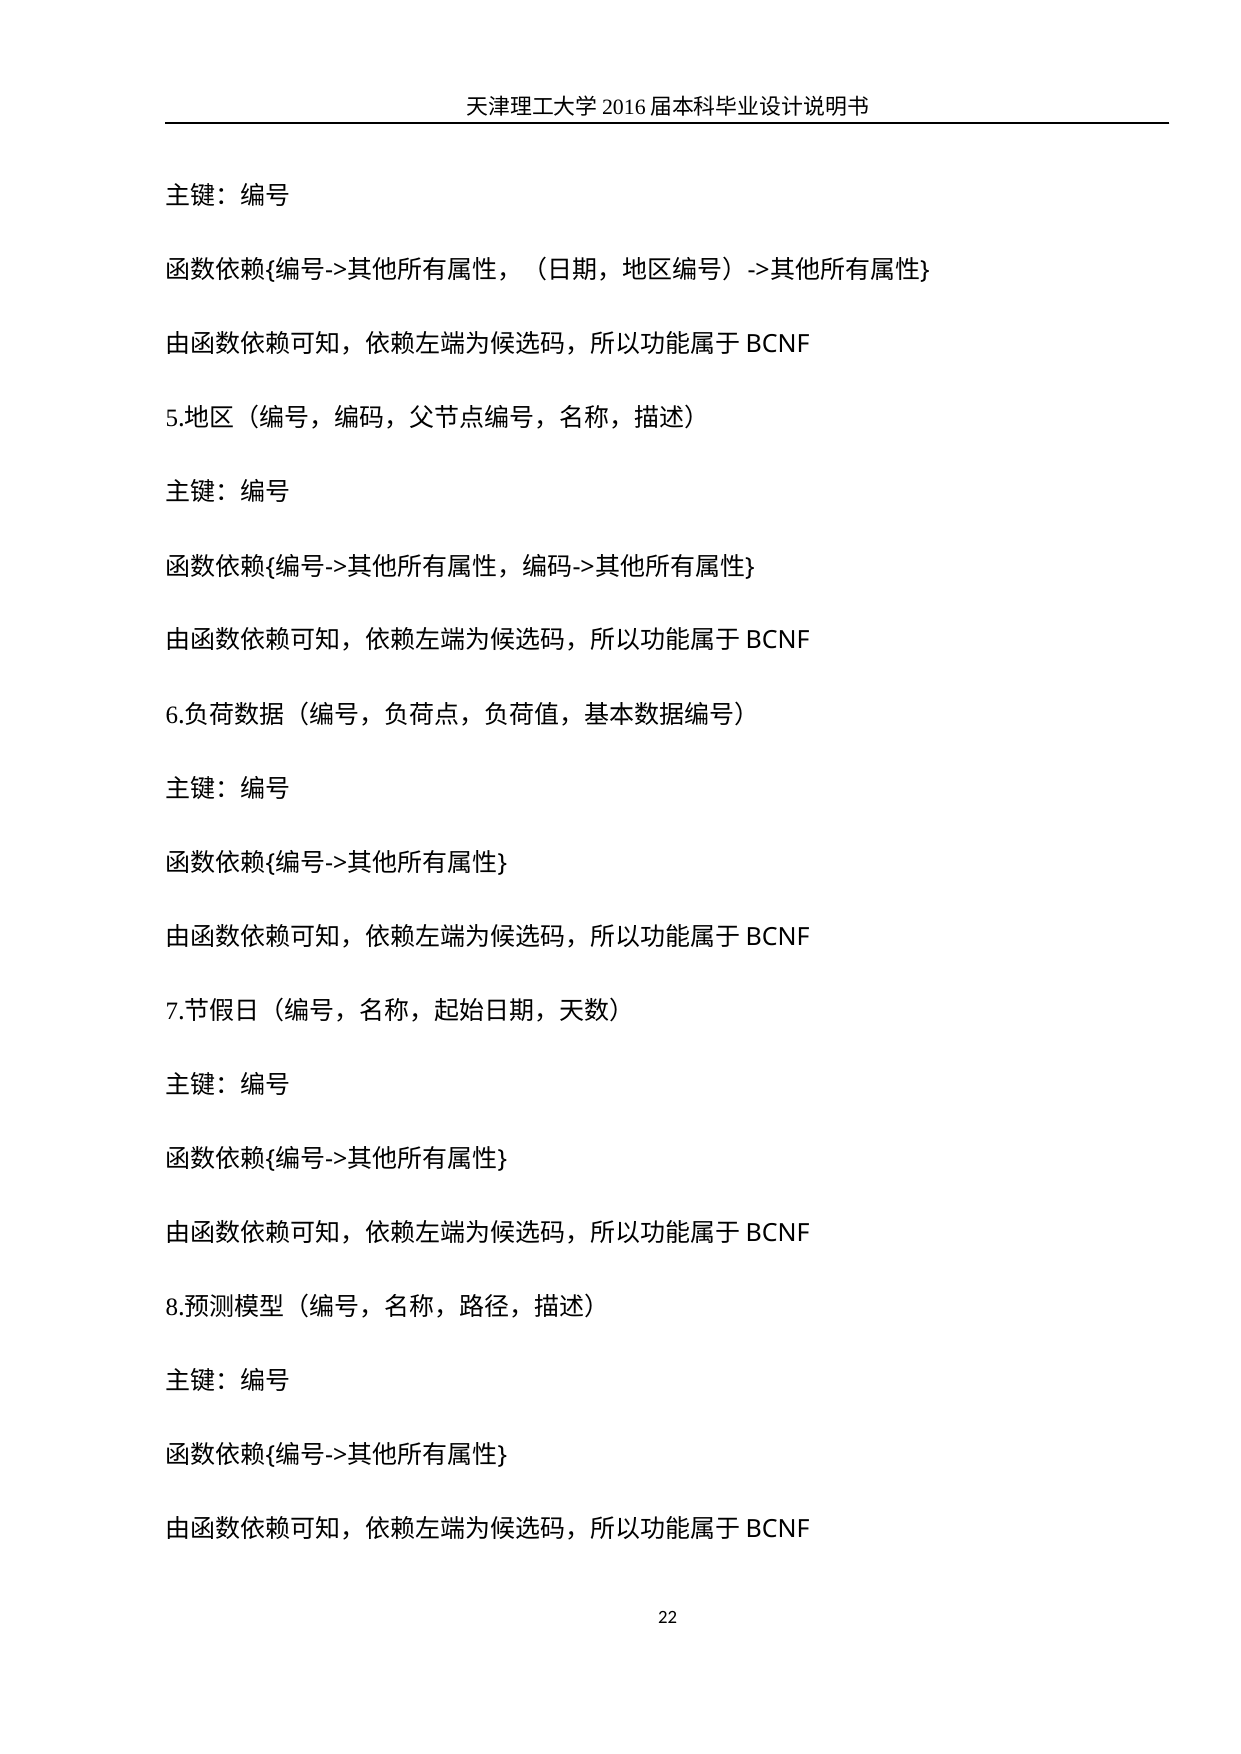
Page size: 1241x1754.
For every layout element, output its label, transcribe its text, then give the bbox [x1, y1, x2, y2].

text 函数依赖{编号->其他所有属性} [165, 1420, 1169, 1485]
text 由函数依赖可知，依赖左端为候选码，所以功能属于BCNF [165, 606, 1169, 671]
text 7.节假日（编号，名称，起始日期，天数） [165, 976, 1169, 1041]
text 8.预测模型（编号，名称，路径，描述） [165, 1272, 1169, 1337]
text 函数依赖{编号->其他所有属性，（日期，地区编号）->其他所有属性} [165, 235, 1169, 300]
text 由函数依赖可知，依赖左端为候选码，所以功能属于BCNF [165, 309, 1169, 374]
text 函数依赖{编号->其他所有属性} [165, 828, 1169, 893]
text 函数依赖{编号->其他所有属性} [165, 1124, 1169, 1189]
text 5.地区（编号，编码，父节点编号，名称，描述） [165, 383, 1169, 448]
text 由函数依赖可知，依赖左端为候选码，所以功能属于BCNF [165, 1494, 1169, 1559]
text 主键：编号 [165, 754, 1169, 819]
text 由函数依赖可知，依赖左端为候选码，所以功能属于BCNF [165, 902, 1169, 967]
text 由函数依赖可知，依赖左端为候选码，所以功能属于BCNF [165, 1198, 1169, 1263]
text 主键：编号 [165, 457, 1169, 522]
text 主键：编号 [165, 1346, 1169, 1411]
text 6.负荷数据（编号，负荷点，负荷值，基本数据编号） [165, 680, 1169, 745]
text 主键：编号 [165, 1050, 1169, 1115]
text 主键：编号 [165, 161, 1169, 226]
text 函数依赖{编号->其他所有属性，编码->其他所有属性} [165, 532, 1169, 597]
